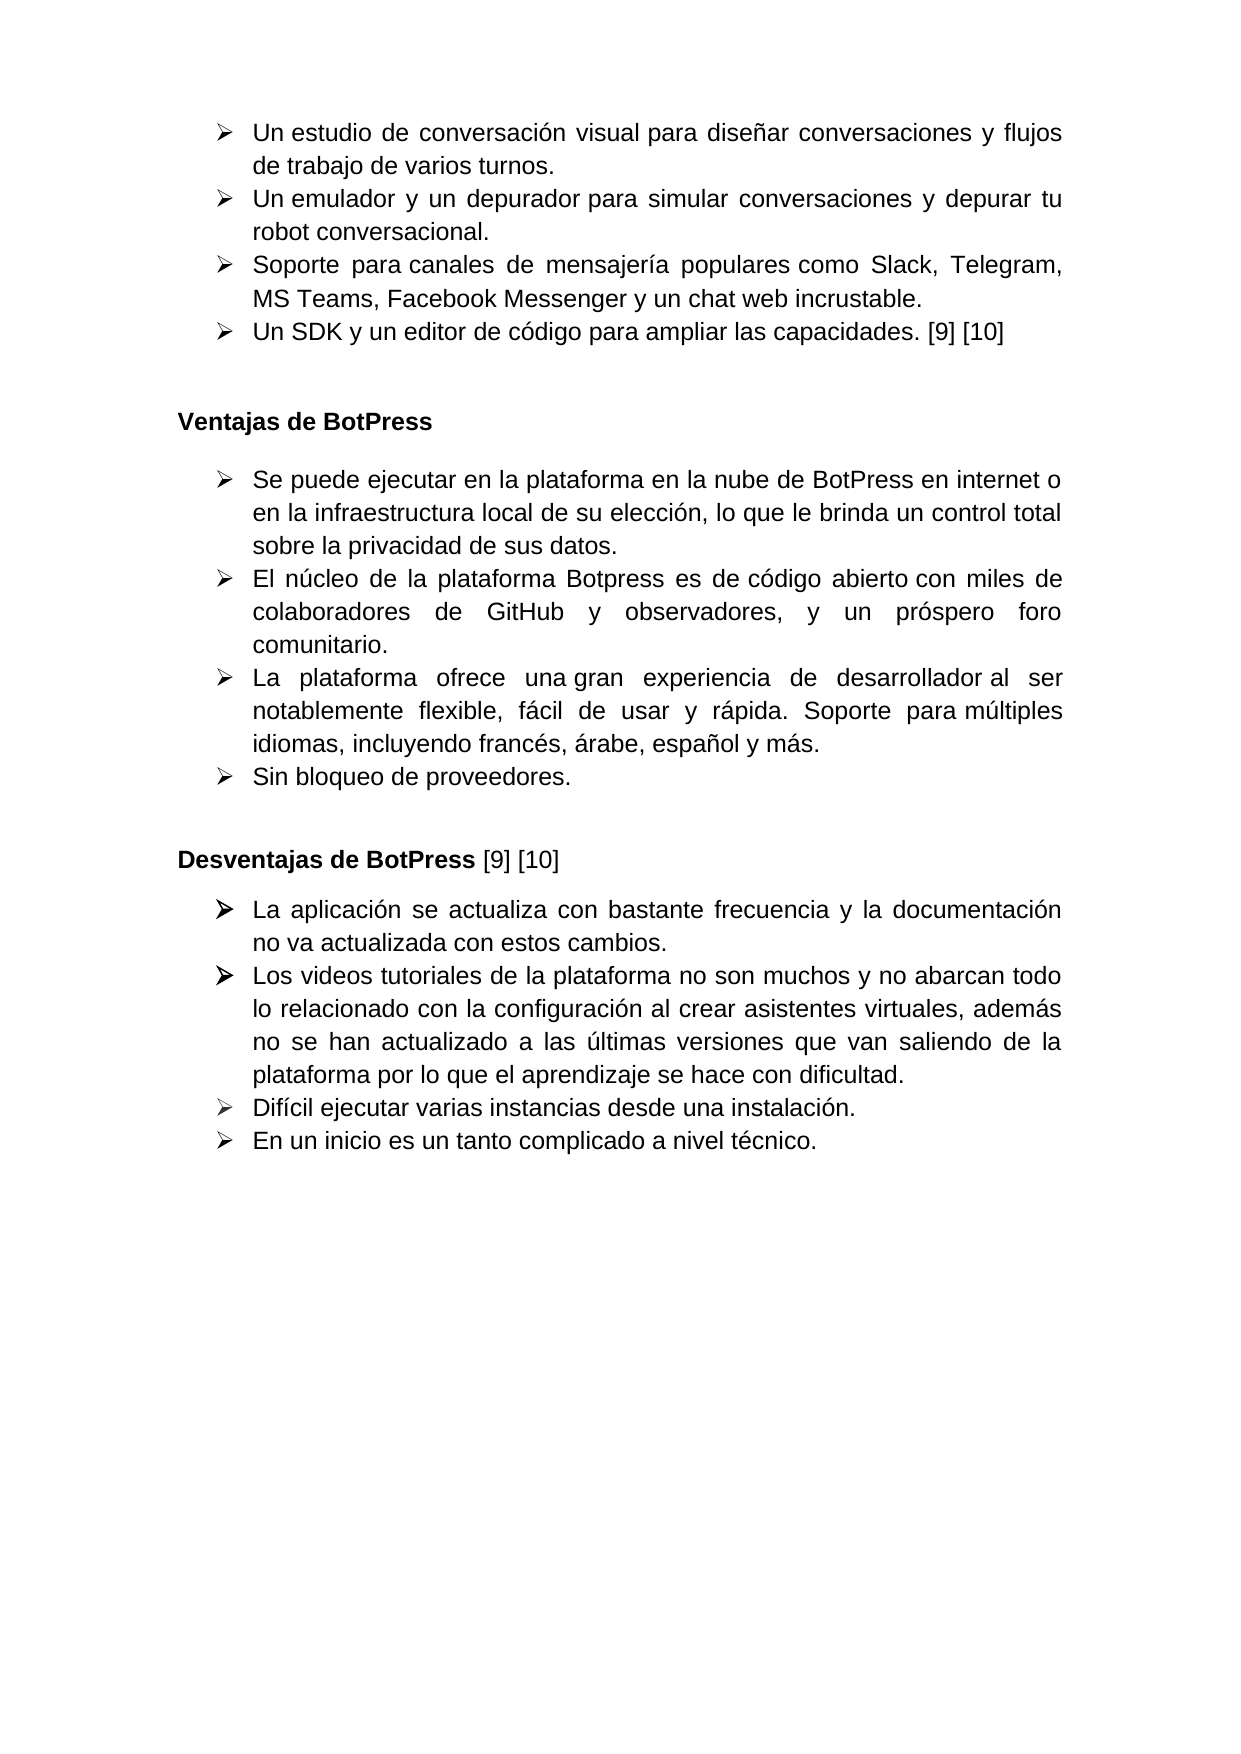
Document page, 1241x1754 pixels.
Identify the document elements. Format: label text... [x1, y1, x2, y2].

list Soporte para canales de mensajería populares como Slack, Telegram, MS Teams, Facebook Messenger y un chat web incrustable. [215, 250, 1063, 312]
list Los videos tutoriales de la plataforma no son muchos y no abarcan todo lo relacionado con la configuración al crear asistentes virtuales, además no se han actualizado a las últimas versiones que van saliendo de la plataforma por lo que el aprendizaje se hace con dificultad. [215, 961, 1063, 1089]
list El núcleo de la plataforma Botpress es de código abierto con miles de colaboradores de GitHub y observadores, y un próspero foro comunitario. [215, 564, 1063, 659]
list Un emulador y un depurador para simular conversaciones y depurar tu robot conversacional. [215, 184, 1063, 246]
list En un inicio es un tanto complicado a nivel técnico. [215, 1126, 1063, 1155]
text Ventajas de BotPress [177, 407, 1063, 436]
text Desventajas de BotPress [9] [10] [177, 845, 1063, 874]
list Sin bloqueo de proveedores. [215, 762, 1063, 791]
list La aplicación se actualiza con bastante frecuencia y la documentación no va actualizada con estos cambios. [215, 895, 1063, 957]
list Un estudio de conversación visual para diseñar conversaciones y flujos de trabajo de varios turnos. [215, 118, 1063, 180]
list Difícil ejecutar varias instancias desde una instalación. [215, 1093, 1063, 1122]
list La plataforma ofrece una gran experiencia de desarrollador al ser notablemente flexible, fácil de usar y rápida. Soporte para múltiples idiomas, incluyendo francés, árabe, español y más. [215, 663, 1063, 758]
list Se puede ejecutar en la plataforma en la nube de BotPress en internet o en la infraestructura local de su elección, lo que le brinda un control total sobre la privacidad de sus datos. [215, 465, 1063, 559]
list Un SDK y un editor de código para ampliar las capacidades. [9] [10] [215, 317, 1063, 345]
